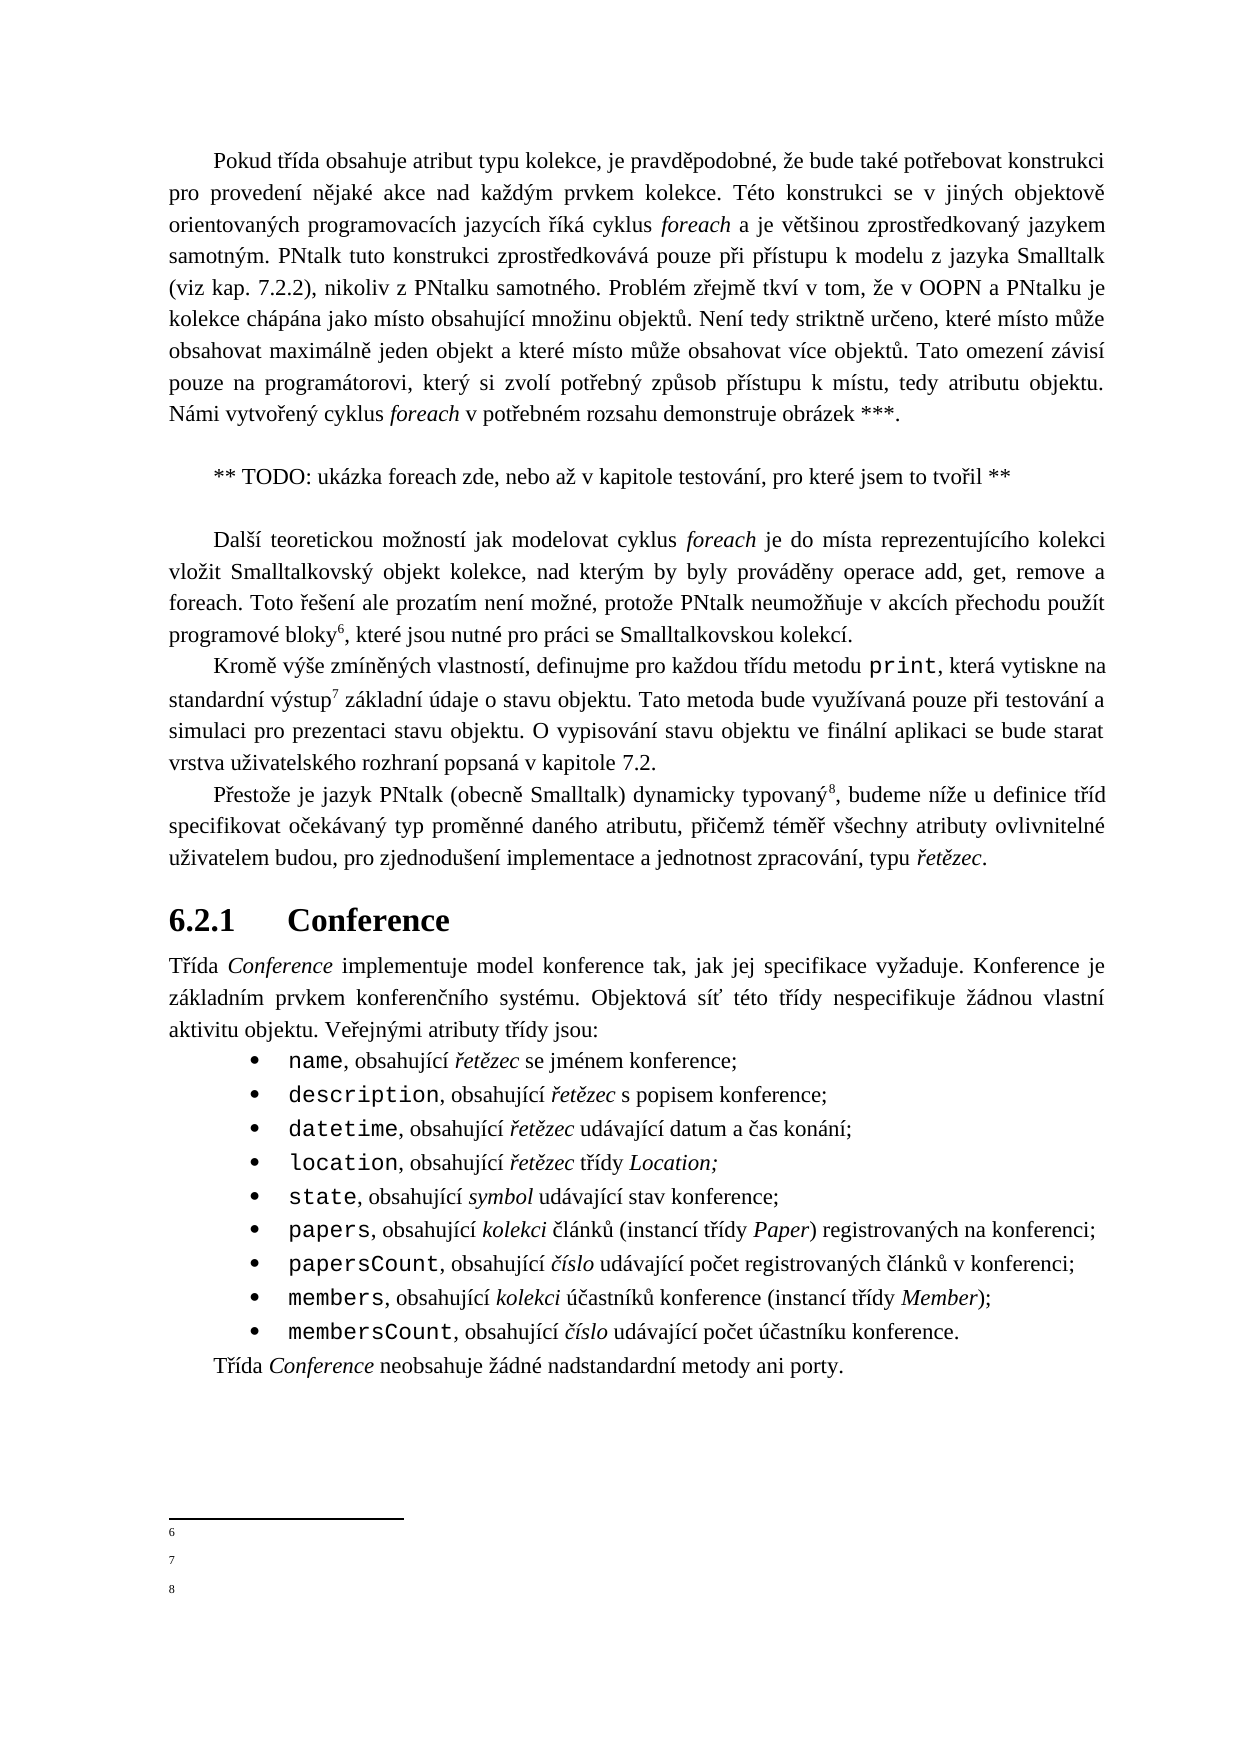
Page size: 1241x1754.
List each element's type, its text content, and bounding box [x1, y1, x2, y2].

text Třída Conference neobsahuje žádné nadstandardní metody ani porty. [169, 1352, 1106, 1378]
list state, obsahující symbol udávající stav konference; [251, 1183, 1106, 1211]
text Přestože je jazyk PNtalk (obecně Smalltalk) dynamicky typovaný, budeme níže u definice tříd specifikovat očekávaný typ proměnné daného atributu, přičemž téměř všechny atributy ovlivnitelné uživatelem budou, pro zjednodušení implementace a jednotnost zpracování, typu řetězec. [169, 781, 1106, 870]
text Třída Conference implementuje model konference tak, jak jej specifikace vyžaduje. Konference je základním prvkem konferenčního systému. Objektová síť této třídy nespecifikuje žádnou vlastní aktivitu objektu. Veřejnými atributy třídy jsou: [169, 953, 1106, 1042]
text ** TODO: ukázka foreach zde, nebo až v kapitole testování, pro které jsem to tvořil ** [169, 463, 1106, 489]
list description, obsahující řetězec s popisem konference; [251, 1081, 1106, 1109]
list name, obsahující řetězec se jménem konference; [251, 1047, 1106, 1076]
list members, obsahující kolekci účastníků konference (instancí třídy Member); [251, 1284, 1106, 1312]
list datetime, obsahující řetězec udávající datum a čas konání; [251, 1115, 1106, 1143]
list papers, obsahující kolekci článků (instancí třídy Paper) registrovaných na konferenci; [251, 1217, 1106, 1245]
text Další teoretickou možností jak modelovat cyklus foreach je do místa reprezentujícího kolekci vložit Smalltalkovský objekt kolekce, nad kterým by byly prováděny operace add, get, remove a foreach. Toto řešení ale prozatím není možné, protože PNtalk neumožňuje v akcích přechodu použít programové bloky, které jsou nutné pro práci se Smalltalkovskou kolekcí. [169, 526, 1106, 647]
text Pokud třída obsahuje atribut typu kolekce, je pravděpodobné, že bude také potřebovat konstrukci pro provedení nějaké akce nad každým prvkem kolekce. Této konstrukci se v jiných objektově orientovaných programovacích jazycích říká cyklus foreach a je většinou zprostředkovaný jazykem samotným. PNtalk tuto konstrukci zprostředkovává pouze při přístupu k modelu z jazyka Smalltalk (viz kap. 7.2.2), nikoliv z PNtalku samotného. Problém zřejmě tkví v tom, že v OOPN a PNtalku je kolekce chápána jako místo obsahující množinu objektů. Není tedy striktně určeno, které místo může obsahovat maximálně jeden objekt a které místo může obsahovat více objektů. Tato omezení závisí pouze na programátorovi, který si zvolí potřebný způsob přístupu k místu, tedy atributu objektu. Námi vytvořený cyklus foreach v potřebném rozsahu demonstruje obrázek ***. [169, 148, 1106, 426]
subtitle Conference [169, 900, 1106, 939]
list membersCount, obsahující číslo udávající počet účastníku konference. [251, 1318, 1106, 1346]
text Kromě výše zmíněných vlastností, definujme pro každou třídu metodu print, která vytiskne na standardní výstup základní údaje o stavu objektu. Tato metoda bude využívaná pouze při testování a simulaci pro prezentaci stavu objektu. O vypisování stavu objektu ve finální aplikaci se bude starat vrstva uživatelského rozhraní popsaná v kapitole 7.2. [169, 653, 1106, 776]
list papersCount, obsahující číslo udávající počet registrovaných článků v konferenci; [251, 1250, 1106, 1279]
list location, obsahující řetězec třídy Location; [251, 1149, 1106, 1177]
